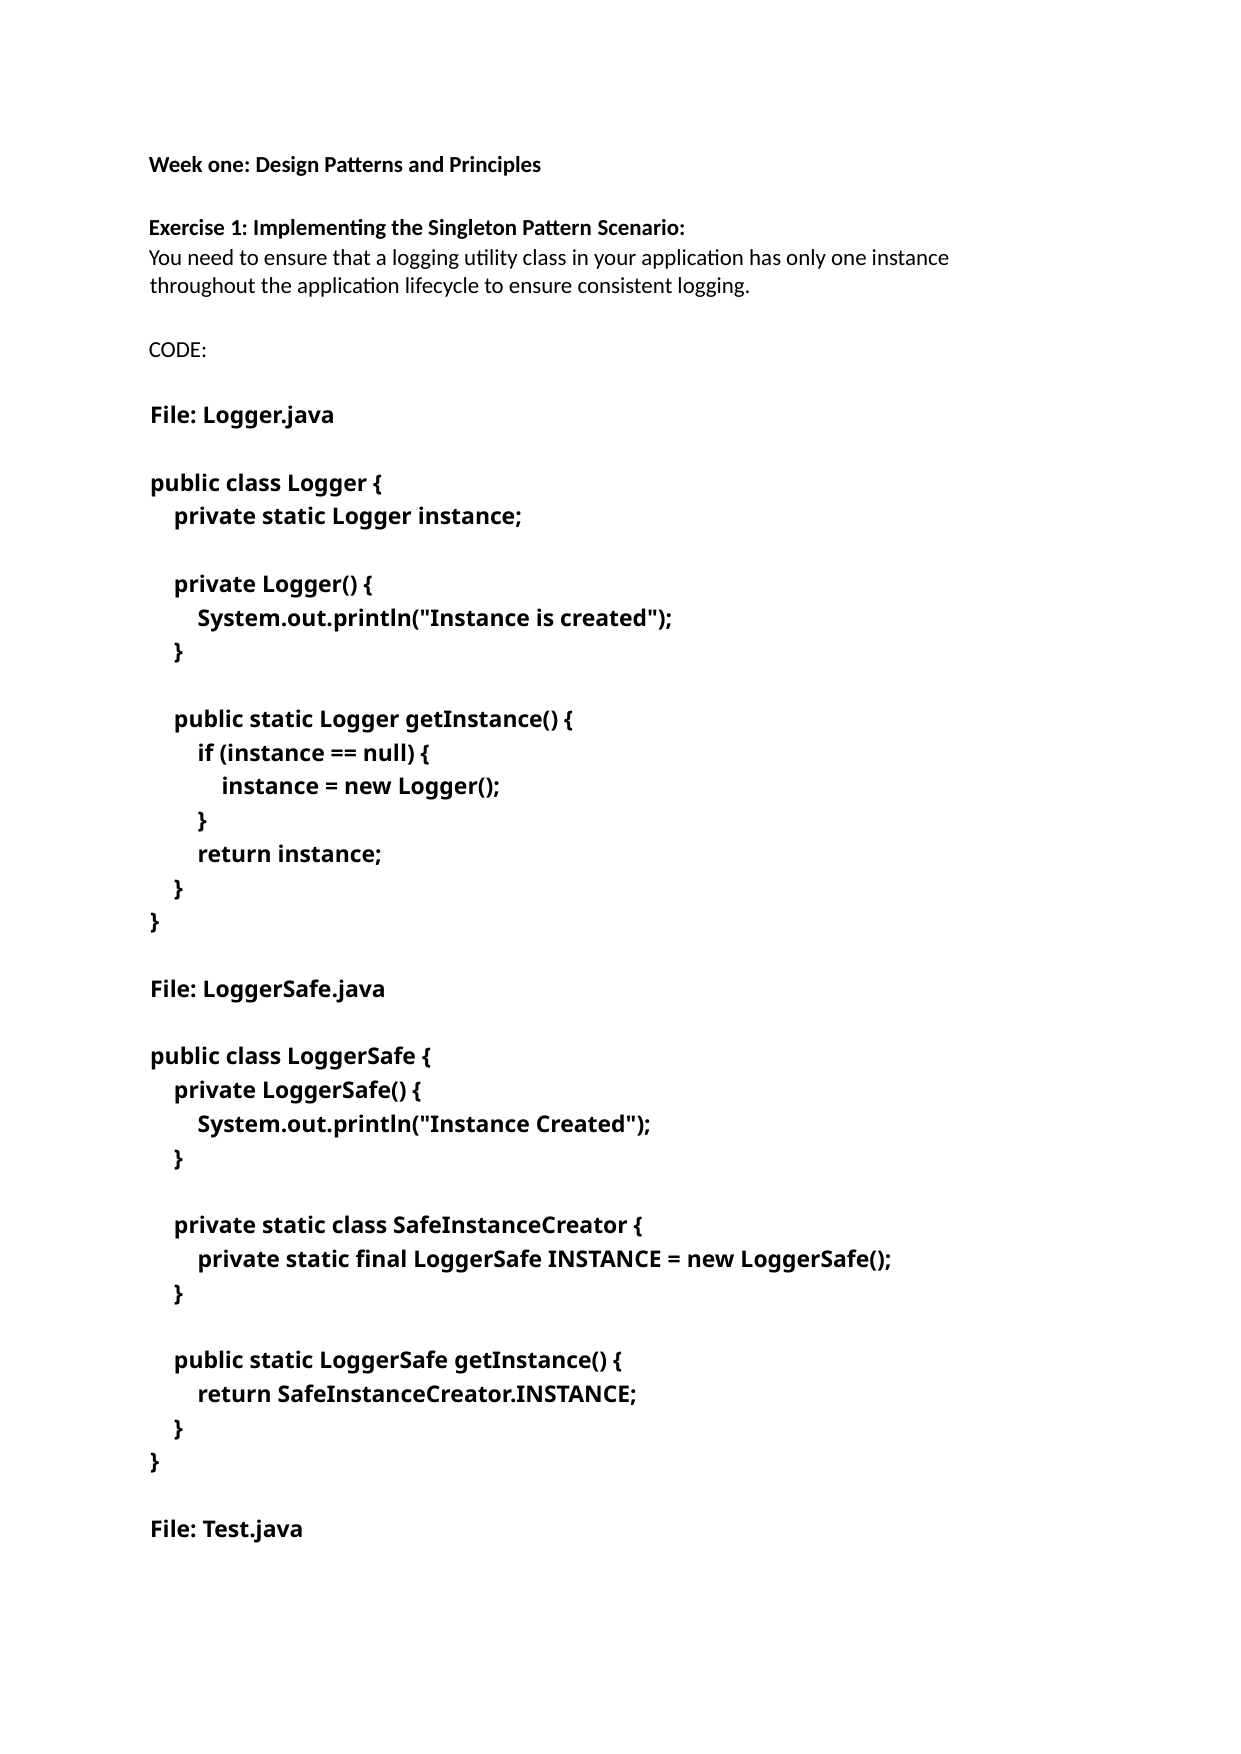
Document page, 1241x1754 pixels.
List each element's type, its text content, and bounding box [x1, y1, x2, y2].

text You need to ensure that a logging utility class in your application has only one instance throughout the application lifecycle to ensure consistent logging. [148, 243, 952, 299]
text private static class SafeInstanceCreator { [150, 1209, 1096, 1240]
text } [150, 905, 1096, 937]
text } [150, 1445, 1096, 1477]
text } [150, 1277, 1096, 1308]
text Week one: Design Patterns and Principles [148, 150, 687, 178]
text Exercise 1: Implementing the Singleton Pattern Scenario: [148, 213, 687, 241]
text private static final LoggerSafe INSTANCE = new LoggerSafe(); [150, 1243, 1096, 1274]
text CODE: [148, 335, 952, 363]
text } [150, 635, 1096, 667]
text System.out.println("Instance Created"); [150, 1108, 1096, 1139]
text } [150, 1412, 1096, 1443]
text private LoggerSafe() { [150, 1074, 1096, 1105]
text File: Test.java [150, 1513, 1096, 1544]
text return instance; [150, 838, 1096, 869]
text public static LoggerSafe getInstance() { [150, 1344, 1096, 1375]
text File: LoggerSafe.java [150, 973, 1096, 1004]
text if (instance == null) { [150, 737, 1096, 768]
text public class Logger { [150, 467, 1096, 498]
text public static Logger getInstance() { [150, 703, 1096, 734]
text System.out.println("Instance is created"); [150, 602, 1096, 633]
text public class LoggerSafe { [150, 1040, 1096, 1072]
text private Logger() { [150, 568, 1096, 599]
text instance = new Logger(); [150, 770, 1096, 802]
text } [150, 872, 1096, 903]
text return SafeInstanceCreator.INSTANCE; [150, 1378, 1096, 1409]
text File: Logger.java [150, 399, 1096, 430]
text } [150, 1142, 1096, 1173]
text private static Logger instance; [150, 500, 1096, 532]
text } [150, 804, 1096, 835]
